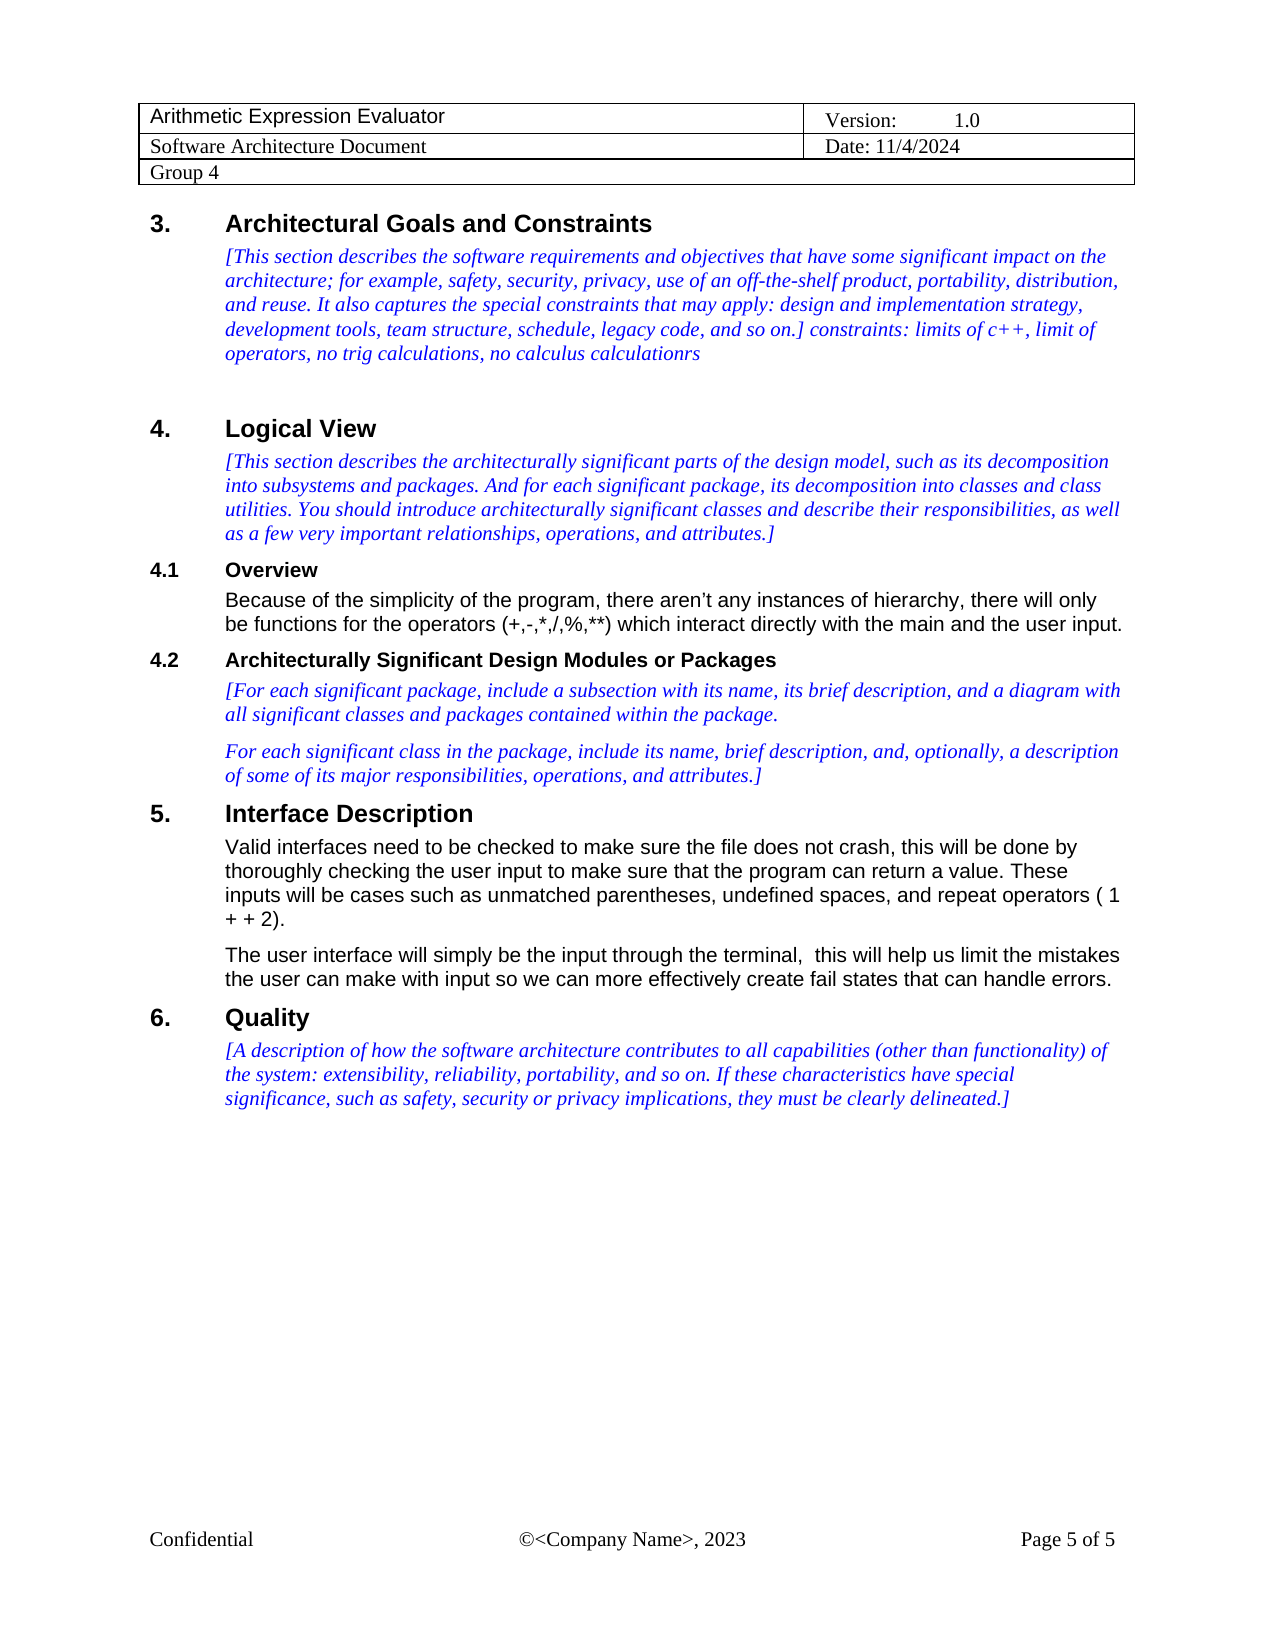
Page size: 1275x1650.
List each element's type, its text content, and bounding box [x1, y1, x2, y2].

subtitle Quality [150, 1003, 1125, 1032]
subtitle Architecturally Significant Design Modules or Packages [150, 648, 1125, 672]
text [A description of how the software architecture contributes to all capabilities (other than functionality) of the system: extensibility, reliability, portability, and so on. If these characteristics have special significance, such as safety, security or privacy implications, they must be clearly delineated.] [225, 1038, 1125, 1110]
subtitle Interface Description [150, 799, 1125, 828]
subtitle Overview [150, 557, 1125, 581]
text [For each significant package, include a subsection with its name, its brief description, and a diagram with all significant classes and packages contained within the package. [225, 678, 1125, 726]
text [This section describes the software requirements and objectives that have some significant impact on the architecture; for example, safety, security, privacy, use of an off-the-shelf product, portability, distribution, and reuse. It also captures the special constraints that may apply: design and implementation strategy, development tools, team structure, schedule, legacy code, and so on.] constraints: limits of c++, limit of operators, no trig calculations, no calculus calculationrs [225, 244, 1125, 364]
subtitle Logical View [150, 414, 1125, 442]
text For each significant class in the package, include its name, brief description, and, optionally, a description of some of its major responsibilities, operations, and attributes.] [225, 739, 1125, 787]
subtitle Architectural Goals and Constraints [150, 209, 1125, 238]
text Valid interfaces need to be checked to make sure the file does not crash, this will be done by thoroughly checking the user input to make sure that the program can return a value. These inputs will be cases such as unmatched parentheses, undefined spaces, and repeat operators ( 1 + + 2). [225, 834, 1125, 930]
text [This section describes the architecturally significant parts of the design model, such as its decomposition into subsystems and packages. And for each significant package, its decomposition into classes and class utilities. You should introduce architecturally significant classes and describe their responsibilities, as well as a few very important relationships, operations, and attributes.] [225, 449, 1125, 545]
text The user interface will simply be the input through the terminal, this will help us limit the mistakes the user can make with input so we can more effectively create fail states that can handle errors. [225, 943, 1125, 991]
text Because of the simplicity of the program, there aren’t any instances of hierarchy, there will only be functions for the operators (+,-,*,/,%,**) which interact directly with the main and the user input. [225, 588, 1125, 636]
